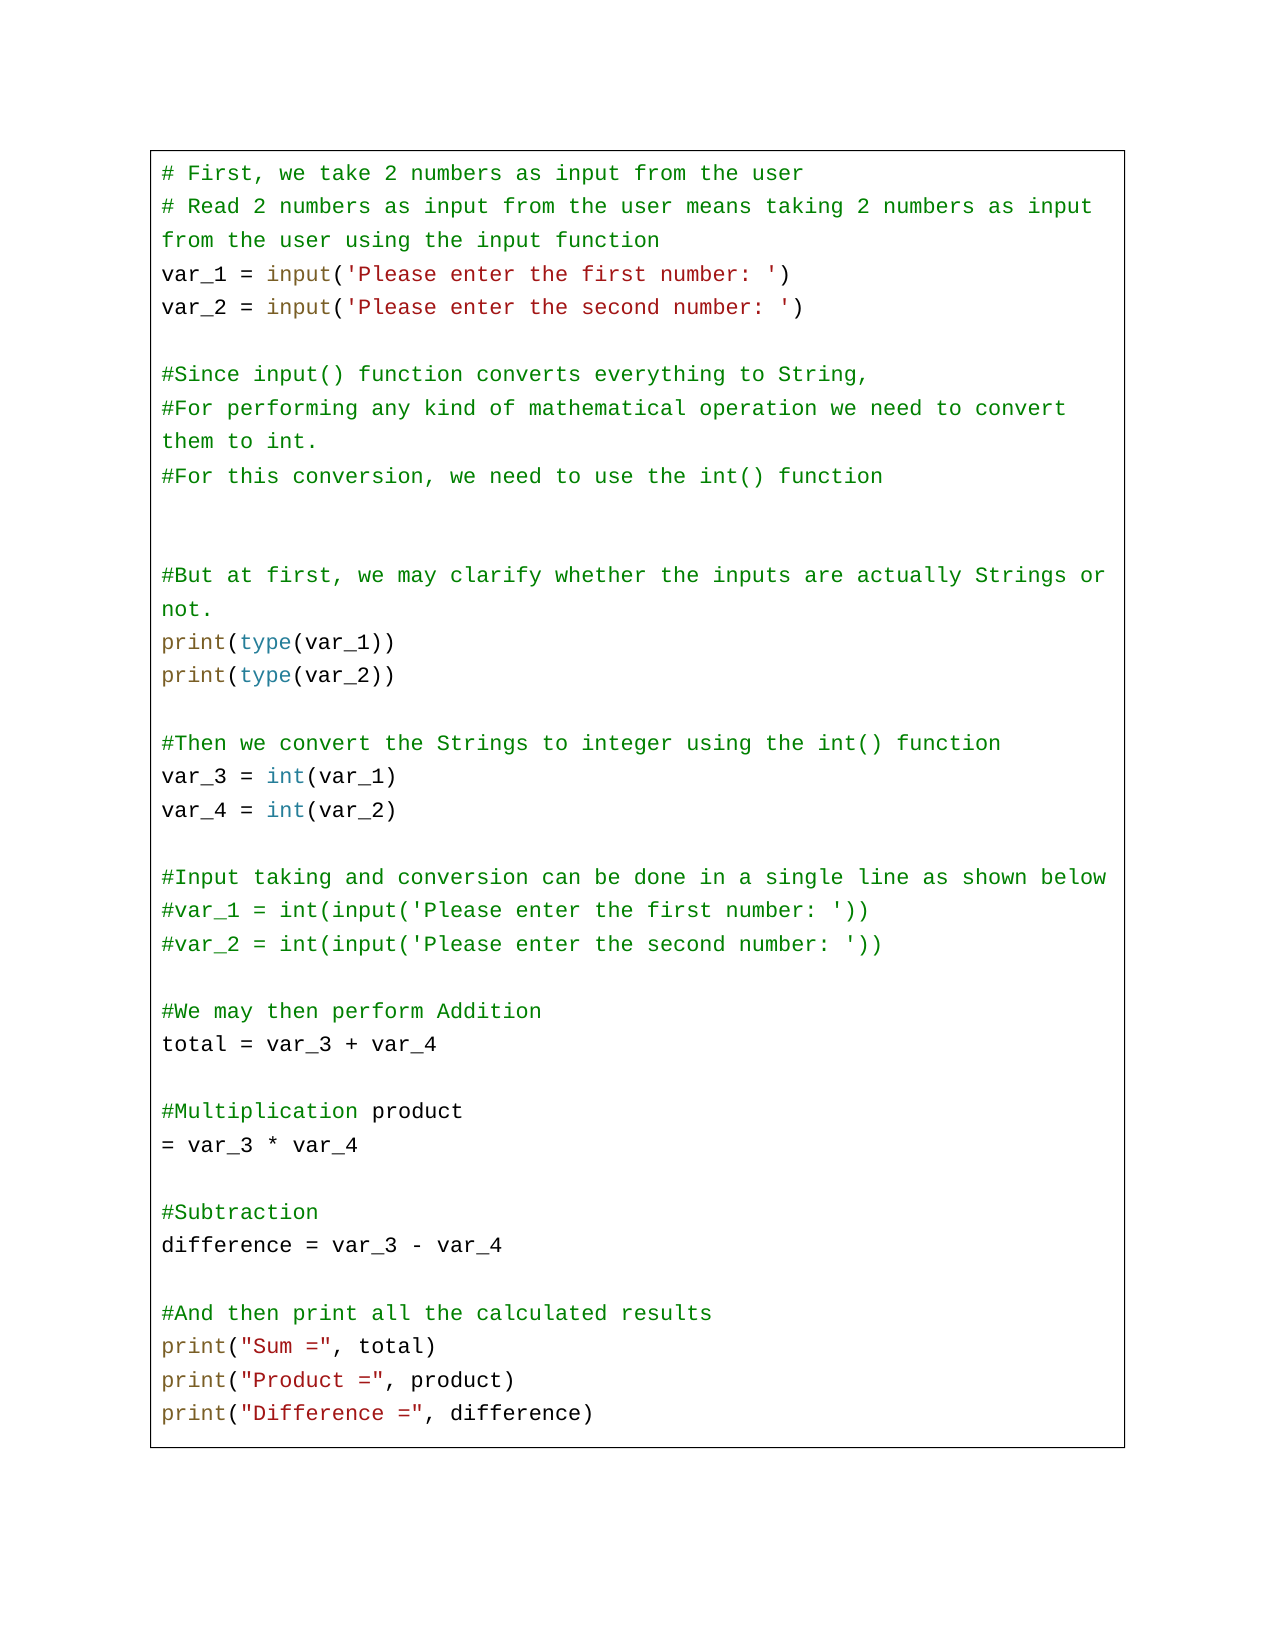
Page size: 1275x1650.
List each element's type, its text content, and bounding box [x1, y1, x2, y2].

text difference = var_3 - var_4 [161, 1235, 1185, 1259]
text #Input taking and conversion can be done in a single line as shown below #var_1 = int(input('Please enter the first number: ')) [161, 866, 1108, 924]
text # Read 2 numbers as input from the user means taking 2 numbers as input from the user using the input function [161, 196, 1095, 254]
text #We may then perform Addition total = var_3 + var_4 [161, 1000, 544, 1058]
text #Subtraction [161, 1201, 1185, 1226]
text #Then we convert the Strings to integer using the int() function var_3 = int(var_1) [161, 732, 1003, 790]
text # First, we take 2 numbers as input from the user [161, 162, 1185, 187]
text #For this conversion, we need to use the int() function [161, 464, 1185, 488]
text #Multiplication product = var_3 * var_4 [161, 1100, 463, 1159]
text print(type(var_1)) print(type(var_2)) [161, 631, 544, 689]
text var_1 = input('Please enter the first number: ') var_2 = input('Please enter the second number: ') [161, 263, 813, 321]
text #Since input() function converts everything to String, [161, 363, 1185, 388]
text var_4 = int(var_2) [161, 799, 1185, 824]
text #var_2 = int(input('Please enter the second number: ')) [161, 933, 1185, 958]
text #And then print all the calculated results print("Sum =", total) [161, 1302, 714, 1360]
text #For performing any kind of mathematical operation we need to convert them to int. [161, 397, 1069, 455]
text #But at first, we may clarify whether the inputs are actually Strings or not. [161, 564, 1108, 622]
text print("Product =", product) print("Difference =", difference) [161, 1369, 714, 1427]
